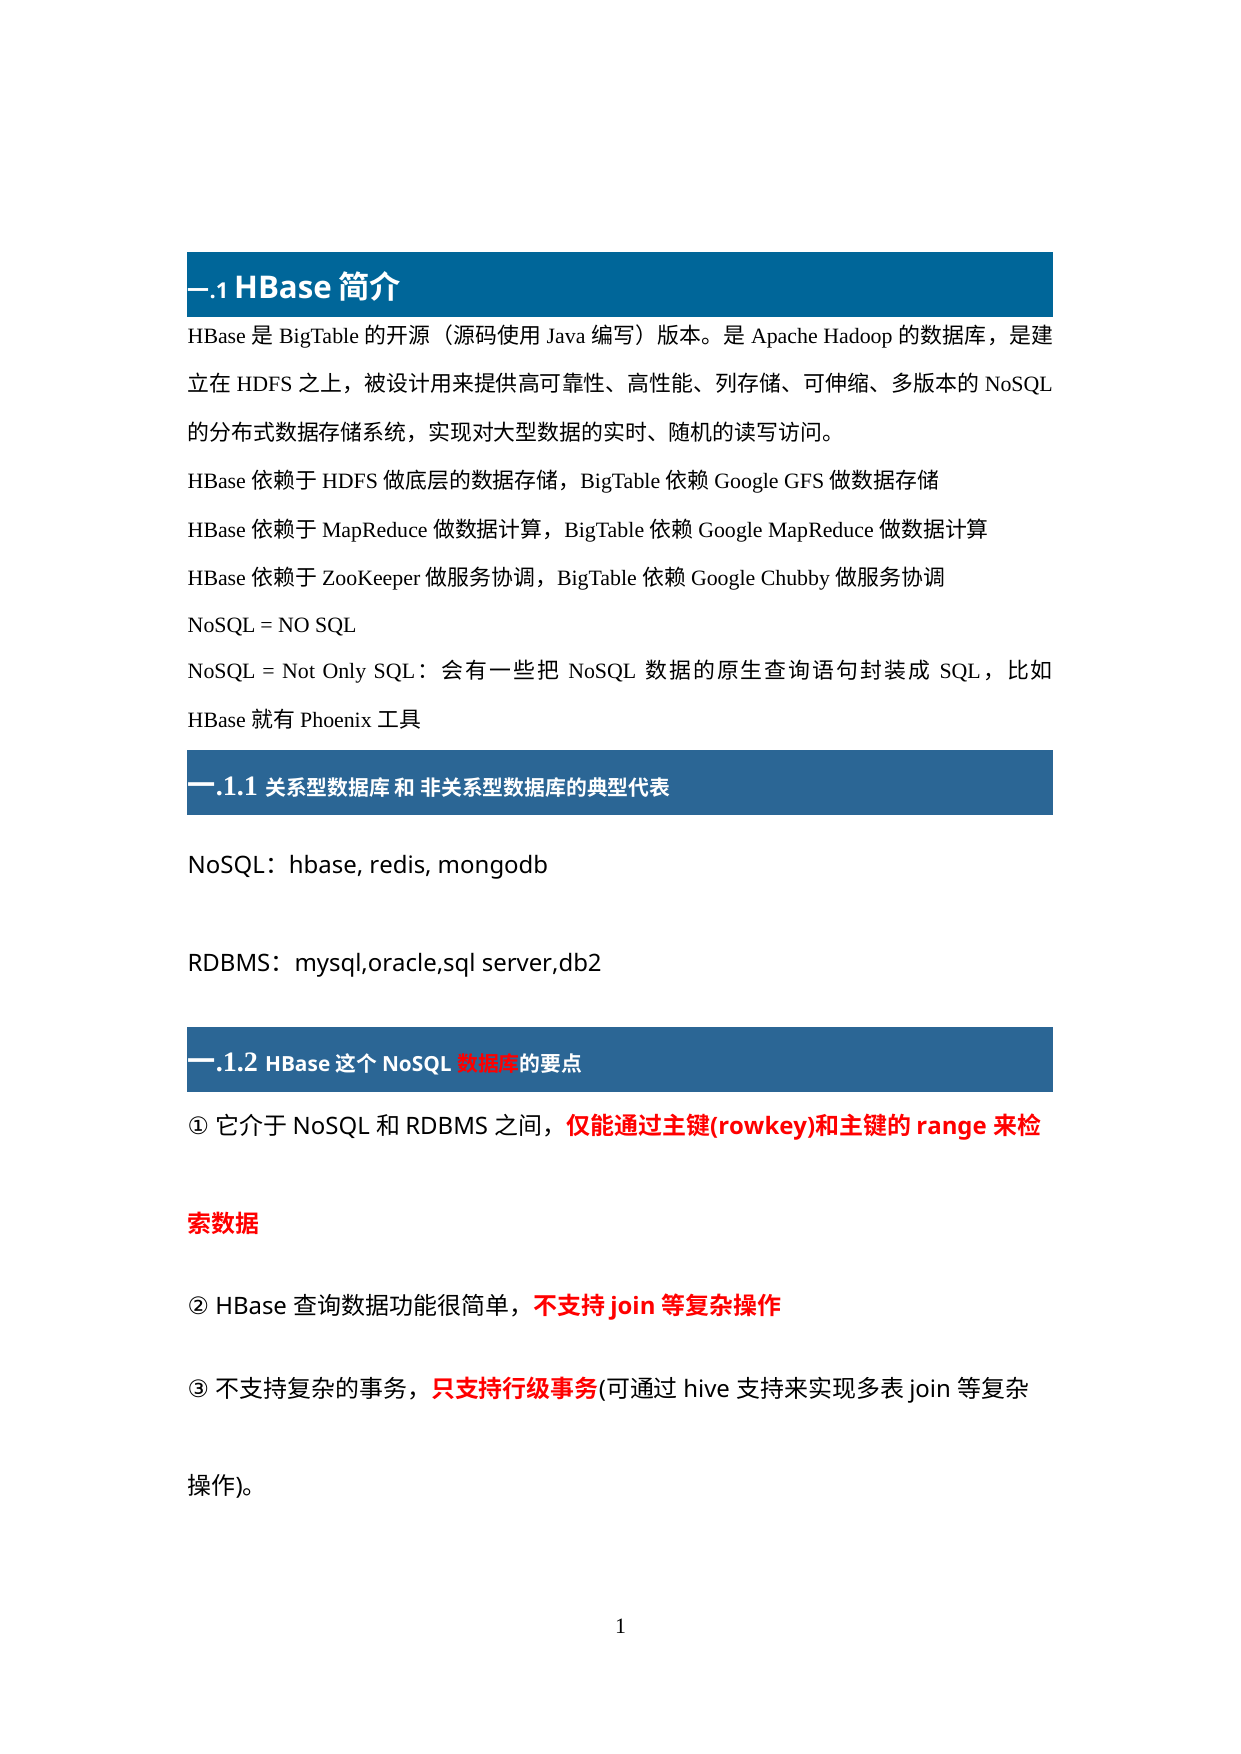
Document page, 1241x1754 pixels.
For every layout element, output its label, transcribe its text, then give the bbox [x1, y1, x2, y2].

text HBase 依赖于 MapReduce 做数据计算，BigTable 依赖 Google MapReduce 做数据计算 [187, 511, 1053, 544]
text HBase 依赖于 HDFS 做底层的数据存储，BigTable 依赖 Google GFS 做数据存储 [187, 463, 1053, 496]
subtitle 关系型数据库 和 非关系型数据库的典型代表 [187, 750, 1053, 815]
text ① 它介于 NoSQL 和 RDBMS 之间，仅能通过主键(rowkey)和主键的 range 来检索数据 [187, 1092, 1053, 1254]
text NoSQL：hbase, redis, mongodb [187, 831, 1053, 896]
text NoSQL = NO SQL [187, 608, 1053, 641]
text ③ 不支持复杂的事务，只支持行级事务(可通过 hive 支持来实现多表 join 等复杂操作)。 [187, 1354, 1053, 1517]
text ② HBase 查询数据功能很简单，不支持 join 等复杂操作 [187, 1272, 1053, 1337]
subtitle HBase简介 [187, 252, 1053, 317]
text NoSQL = Not Only SQL：会有一些把 NoSQL 数据的原生查询语句封装成 SQL，比如 HBase 就有 Phoenix 工具 [187, 653, 1053, 734]
text HBase 依赖于 ZooKeeper 做服务协调，BigTable 依赖 Google Chubby 做服务协调 [187, 560, 1053, 592]
text HBase 是 BigTable 的开源（源码使用 Java 编写）版本。是 Apache Hadoop 的数据库，是建 立在 HDFS 之上，被设计用来提供高可靠性、高性能、列存储、可伸缩、多版本的 NoSQL 的分布式数据存储系统，实现对大型数据的实时、随机的读写访问。 [187, 317, 1053, 447]
subtitle HBase 这个 NoSQL 数据库的要点 [187, 1027, 1053, 1092]
text RDBMS：mysql,oracle,sql server,db2 [187, 929, 1053, 994]
